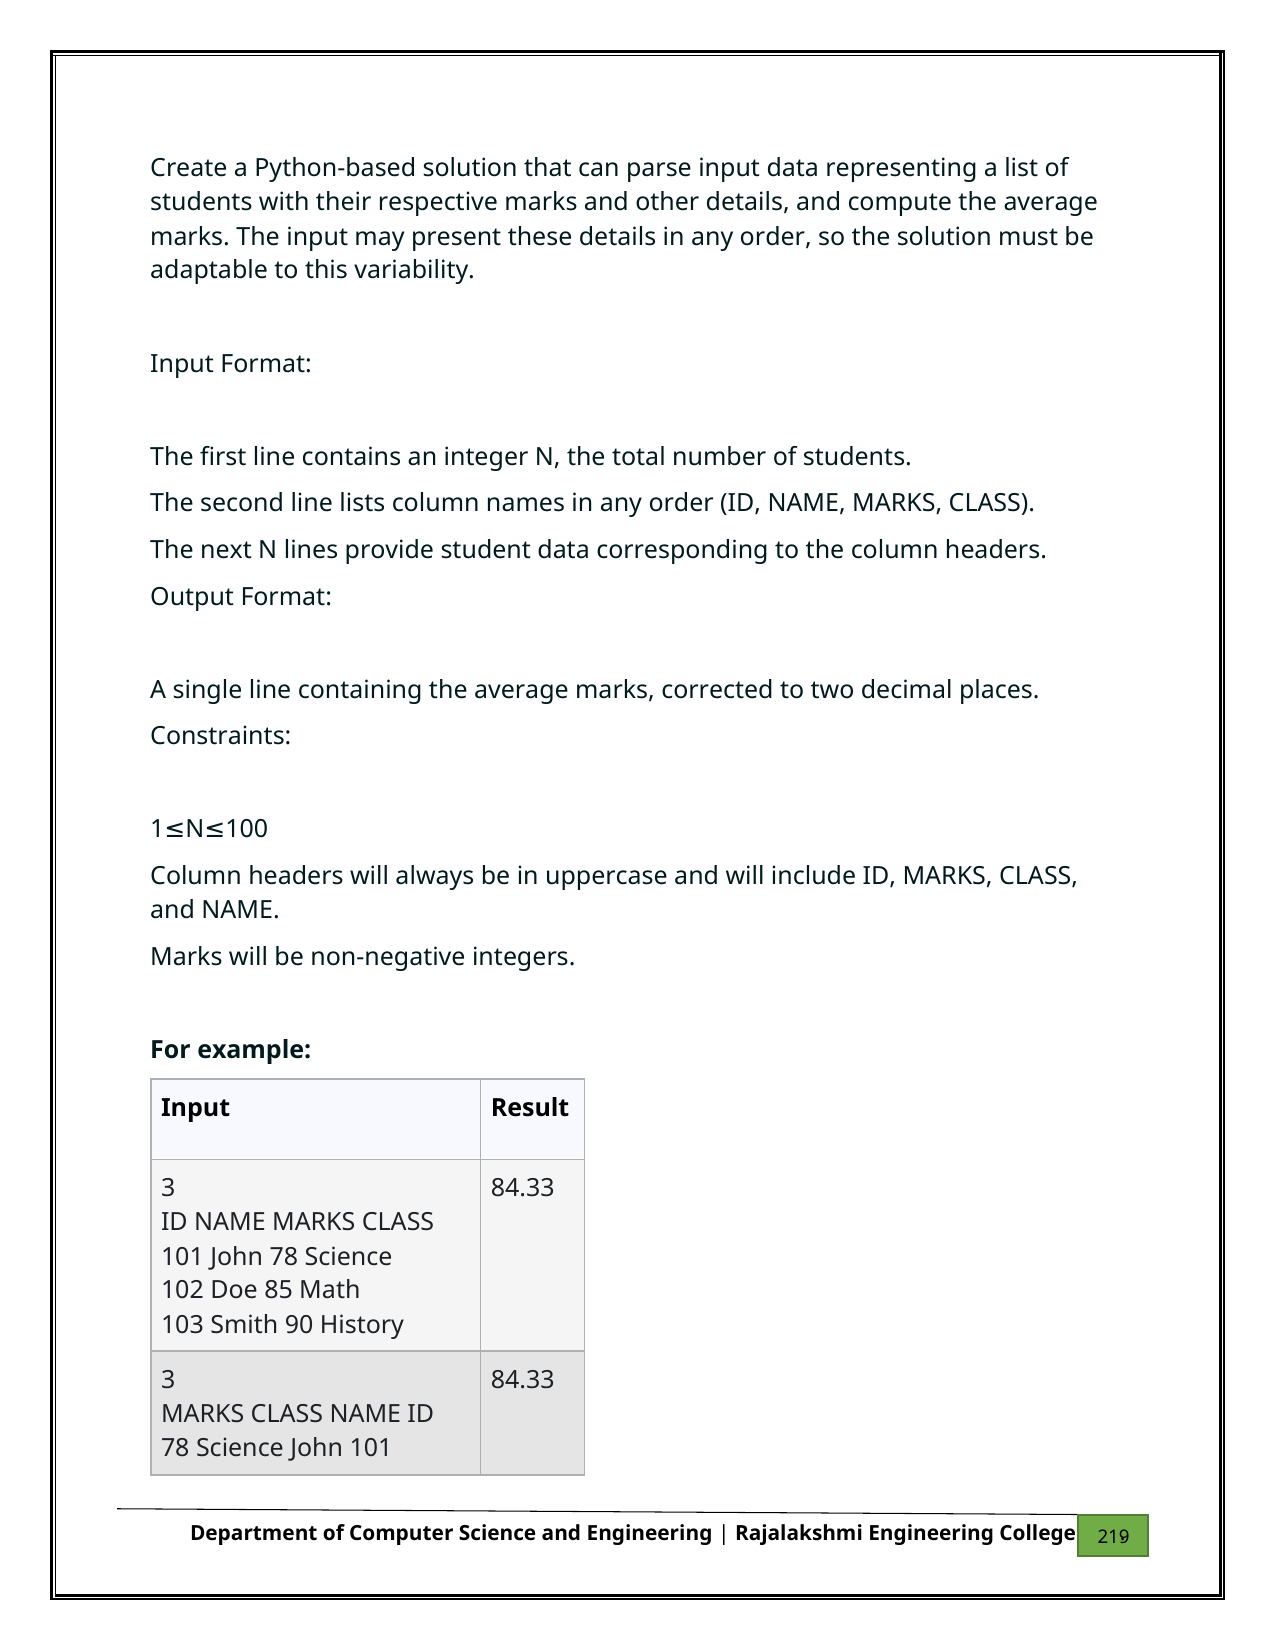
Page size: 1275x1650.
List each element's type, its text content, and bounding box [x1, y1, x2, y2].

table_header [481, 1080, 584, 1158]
text The first line contains an integer N, the total number of students. [150, 438, 1125, 472]
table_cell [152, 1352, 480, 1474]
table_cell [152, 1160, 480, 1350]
text Create a Python-based solution that can parse input data representing a list of students with their respective marks and other details, and compute the average marks. The input may present these details in any order, so the solution must be adaptable to this variability. [150, 150, 1125, 286]
text Output Format: [150, 578, 1125, 612]
text The second line lists column names in any order (ID, NAME, MARKS, CLASS). [150, 485, 1125, 519]
text Input Format: [150, 345, 1125, 379]
text 1≤N≤100 [150, 811, 1125, 845]
text Column headers will always be in uppercase and will include ID, MARKS, CLASS, and NAME. [150, 857, 1125, 926]
text A single line containing the average marks, corrected to two decimal places. [150, 671, 1125, 705]
text The next N lines provide student data corresponding to the column headers. [150, 532, 1125, 566]
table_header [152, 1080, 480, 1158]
text For example: [150, 1031, 1125, 1065]
text Constraints: [150, 718, 1125, 752]
text Marks will be non-negative integers. [150, 938, 1125, 972]
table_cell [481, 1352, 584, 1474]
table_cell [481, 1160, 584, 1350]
